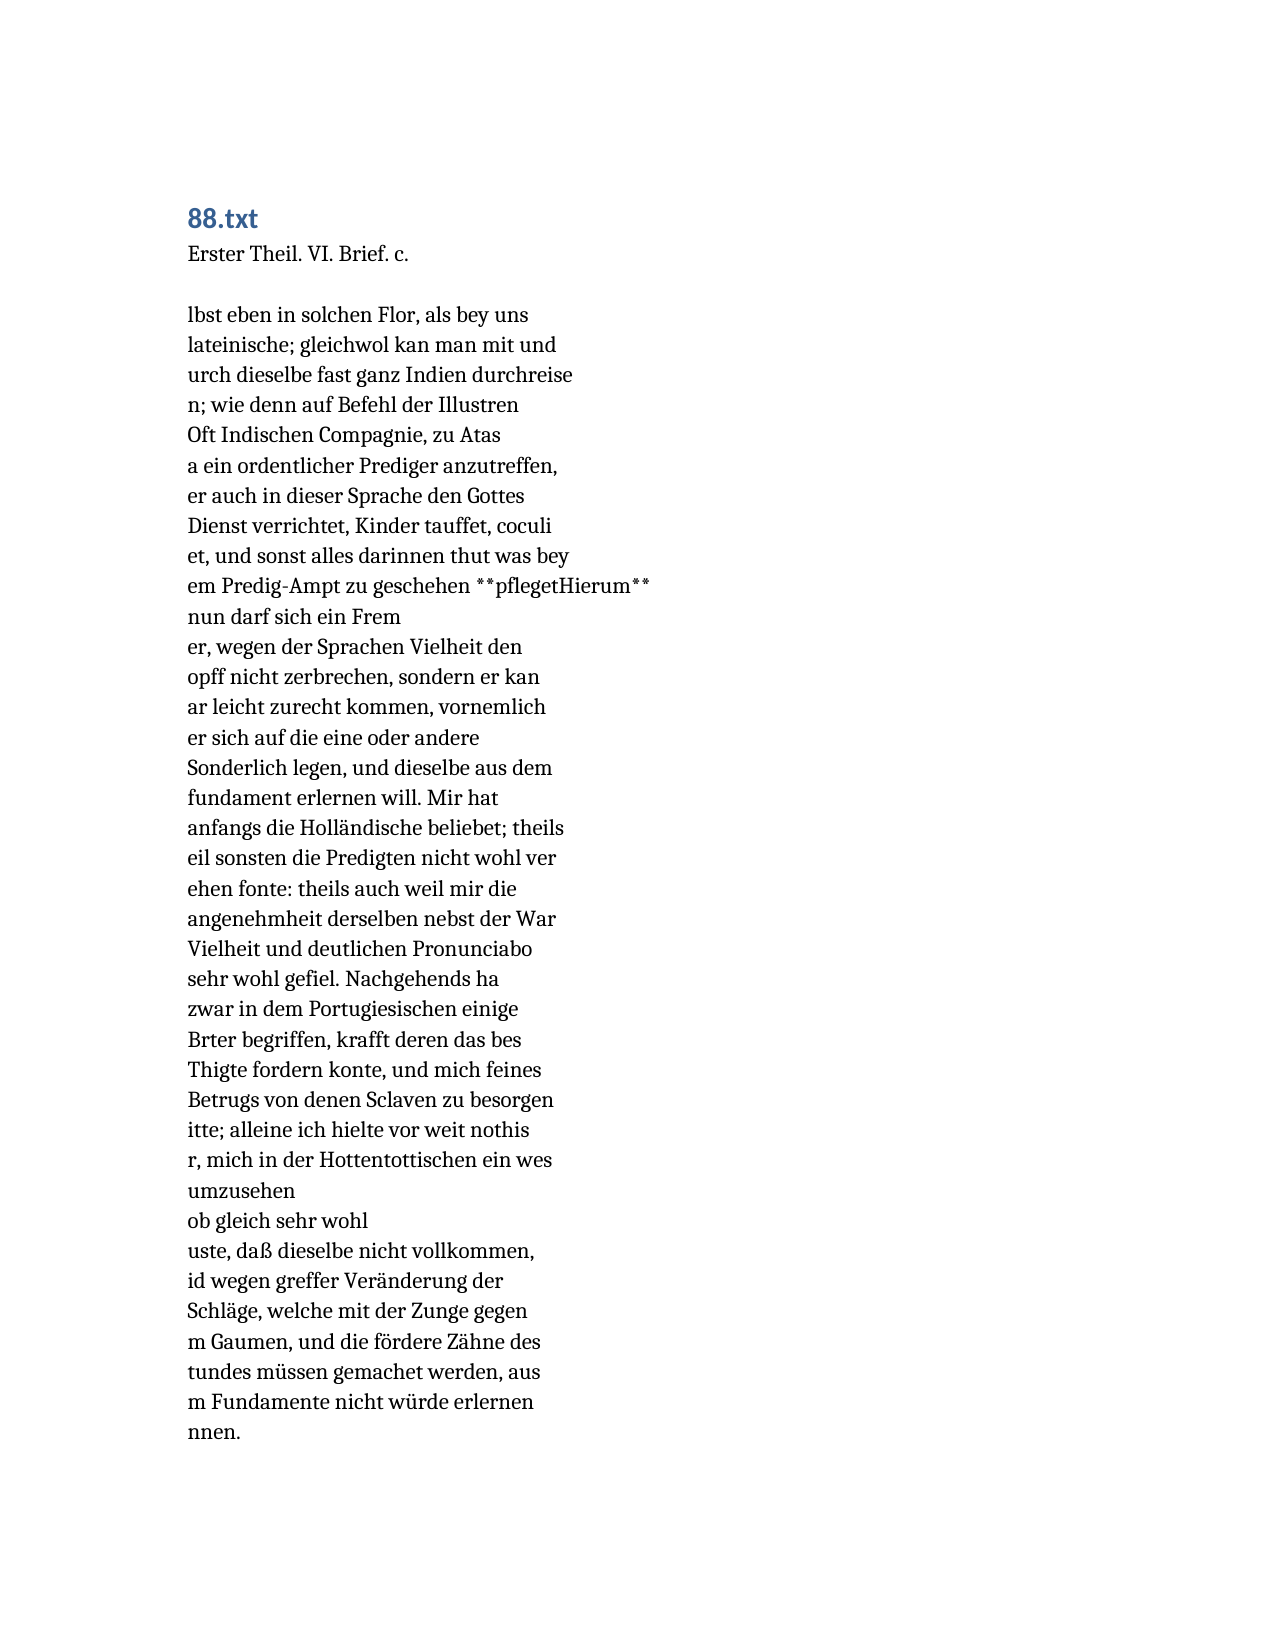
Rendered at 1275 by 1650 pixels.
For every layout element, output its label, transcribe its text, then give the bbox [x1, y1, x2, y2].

subtitle 88.txt [187, 200, 1087, 236]
